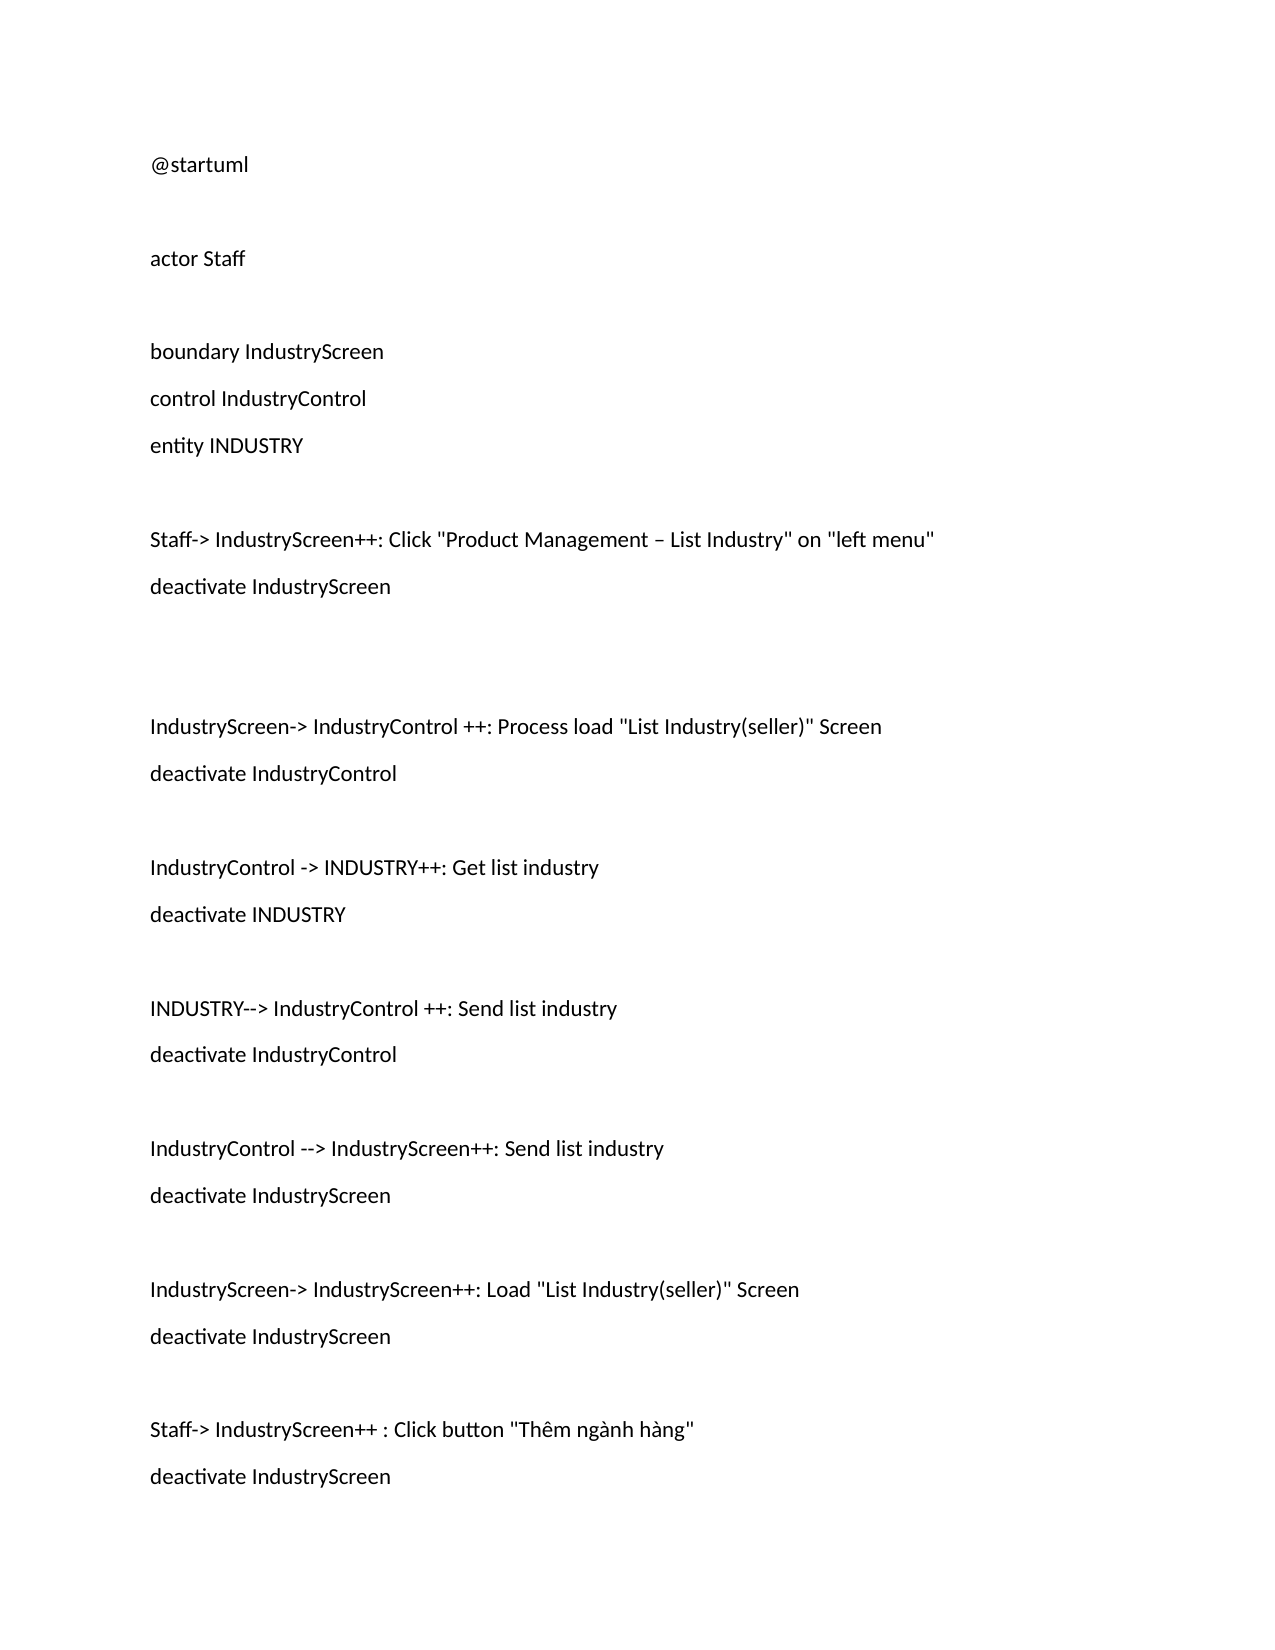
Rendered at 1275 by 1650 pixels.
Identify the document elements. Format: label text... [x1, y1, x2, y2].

text INDUSTRY--> IndustryControl ++: Send list industry [150, 994, 1125, 1022]
text @startuml [150, 150, 1125, 178]
text IndustryScreen-> IndustryScreen++: Load "List Industry(seller)" Screen [150, 1275, 1125, 1303]
text actor Staff [150, 244, 1125, 272]
text deactivate IndustryScreen [150, 1181, 1125, 1209]
text deactivate IndustryControl [150, 759, 1125, 787]
text control IndustryControl [150, 384, 1125, 412]
text IndustryScreen-> IndustryControl ++: Process load "List Industry(seller)" Screen [150, 712, 1125, 741]
text IndustryControl --> IndustryScreen++: Send list industry [150, 1134, 1125, 1162]
text deactivate IndustryControl [150, 1041, 1125, 1069]
text IndustryControl -> INDUSTRY++: Get list industry [150, 853, 1125, 881]
text deactivate IndustryScreen [150, 1322, 1125, 1350]
text deactivate IndustryScreen [150, 1462, 1125, 1491]
text deactivate IndustryScreen [150, 572, 1125, 600]
text entity INDUSTRY [150, 431, 1125, 459]
text boundary IndustryScreen [150, 337, 1125, 366]
text deactivate INDUSTRY [150, 900, 1125, 928]
text Staff-> IndustryScreen++ : Click button "Thêm ngành hàng" [150, 1416, 1125, 1444]
text Staff-> IndustryScreen++: Click "Product Management – List Industry" on "left menu" [150, 525, 1125, 553]
